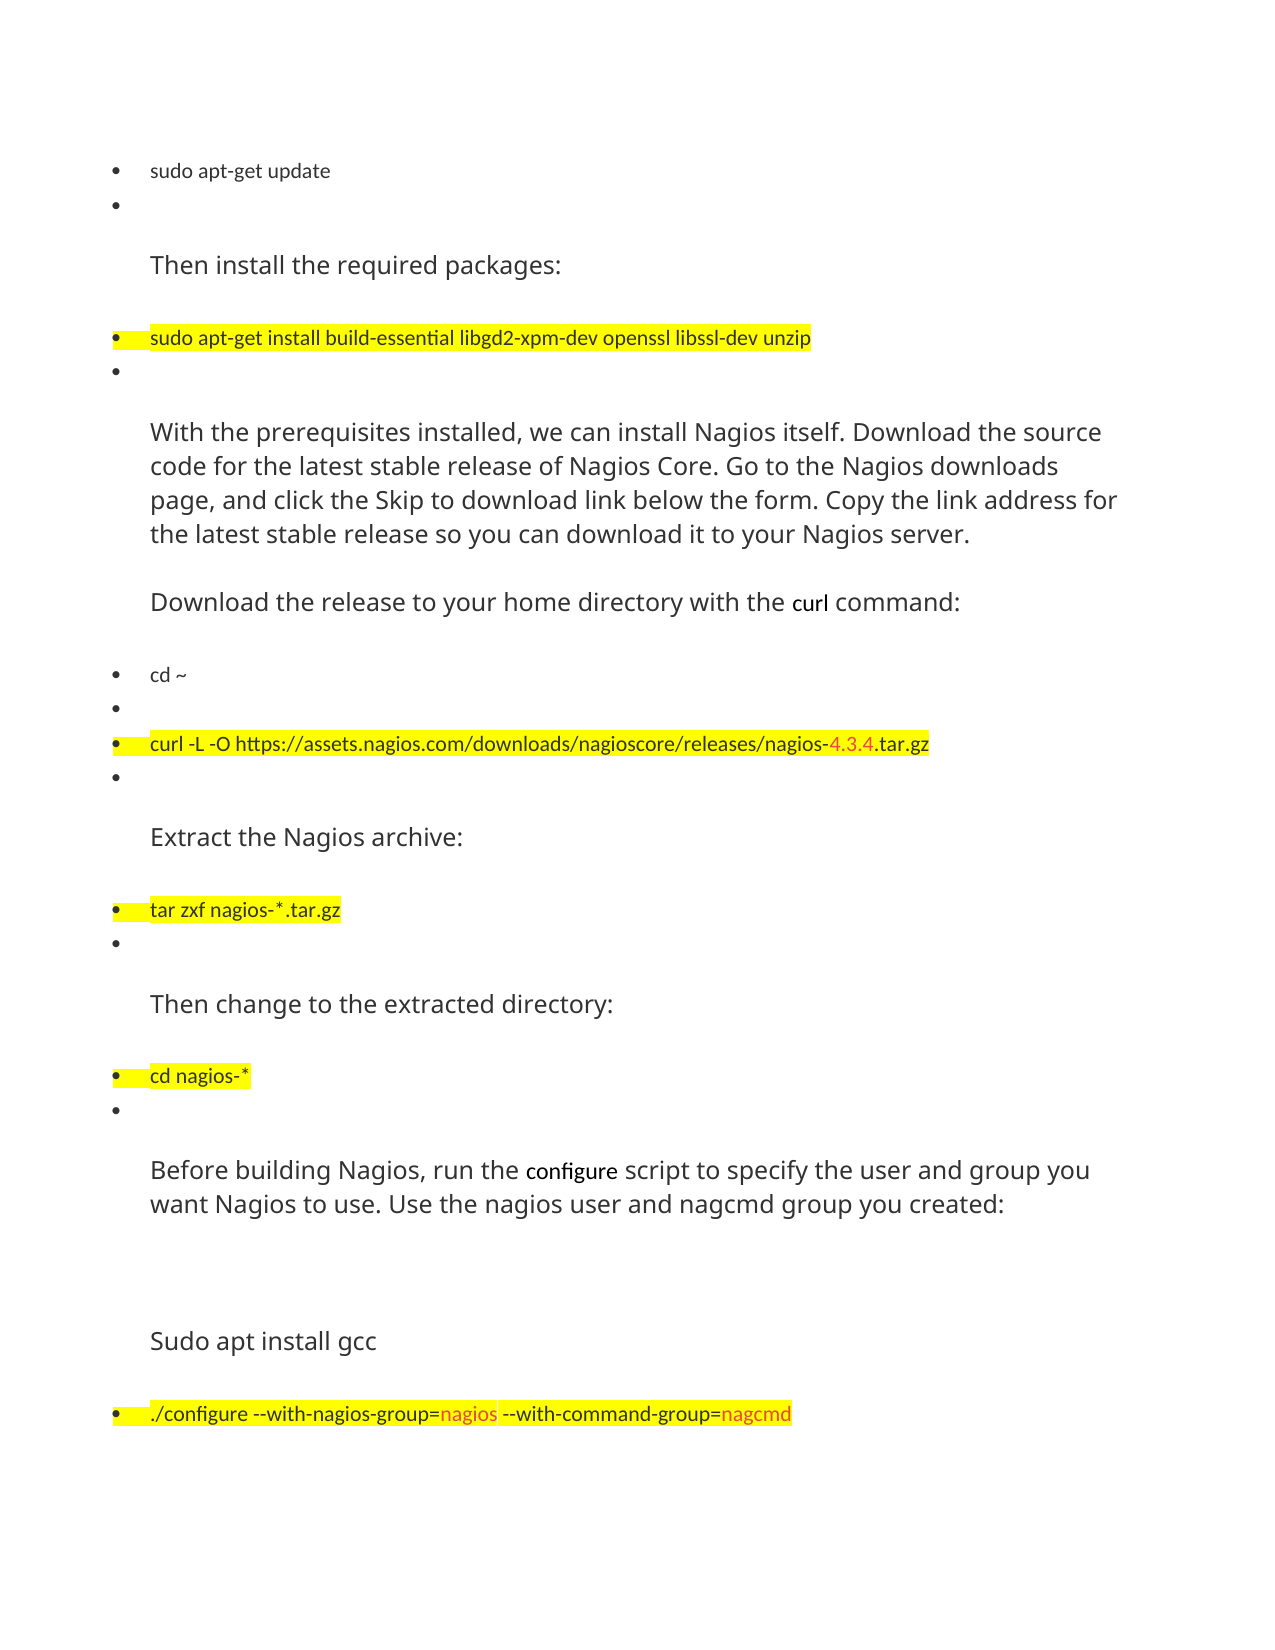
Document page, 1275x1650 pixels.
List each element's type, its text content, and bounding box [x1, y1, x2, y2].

list cd nagios-* [112, 1055, 1125, 1089]
text Sudo apt install gcc [150, 1324, 1125, 1358]
text Before building Nagios, run the configure script to specify the user and group you want Nagios to use. Use the nagios user and nagcmd group you created: [150, 1153, 1125, 1221]
list curl -L -O https://assets.nagios.com/downloads/nagioscore/releases/nagios-4.3.4.tar.gz [112, 722, 1125, 756]
list cd ~ [112, 653, 1125, 688]
text Extract the Nagios archive: [150, 820, 1125, 854]
text Then change to the extracted directory: [150, 986, 1125, 1020]
text Download the release to your home directory with the curl command: [150, 585, 1125, 619]
text With the prerequisites installed, we can install Nagios itself. Download the source code for the latest stable release of Nagios Core. Go to the Nagios downloads page, and click the Skip to download link below the form. Copy the link address for the latest stable release so you can download it to your Nagios server. [150, 414, 1125, 551]
list ./configure --with-nagios-group=nagios --with-command-group=nagcmd [112, 1392, 1125, 1426]
text Then install the required packages: [150, 248, 1125, 282]
list tar zxf nagios-*.tar.gz [112, 888, 1125, 923]
list sudo apt-get update [112, 150, 1125, 184]
list sudo apt-get install build-essential libgd2-xpm-dev openssl libssl-dev unzip [112, 316, 1125, 351]
